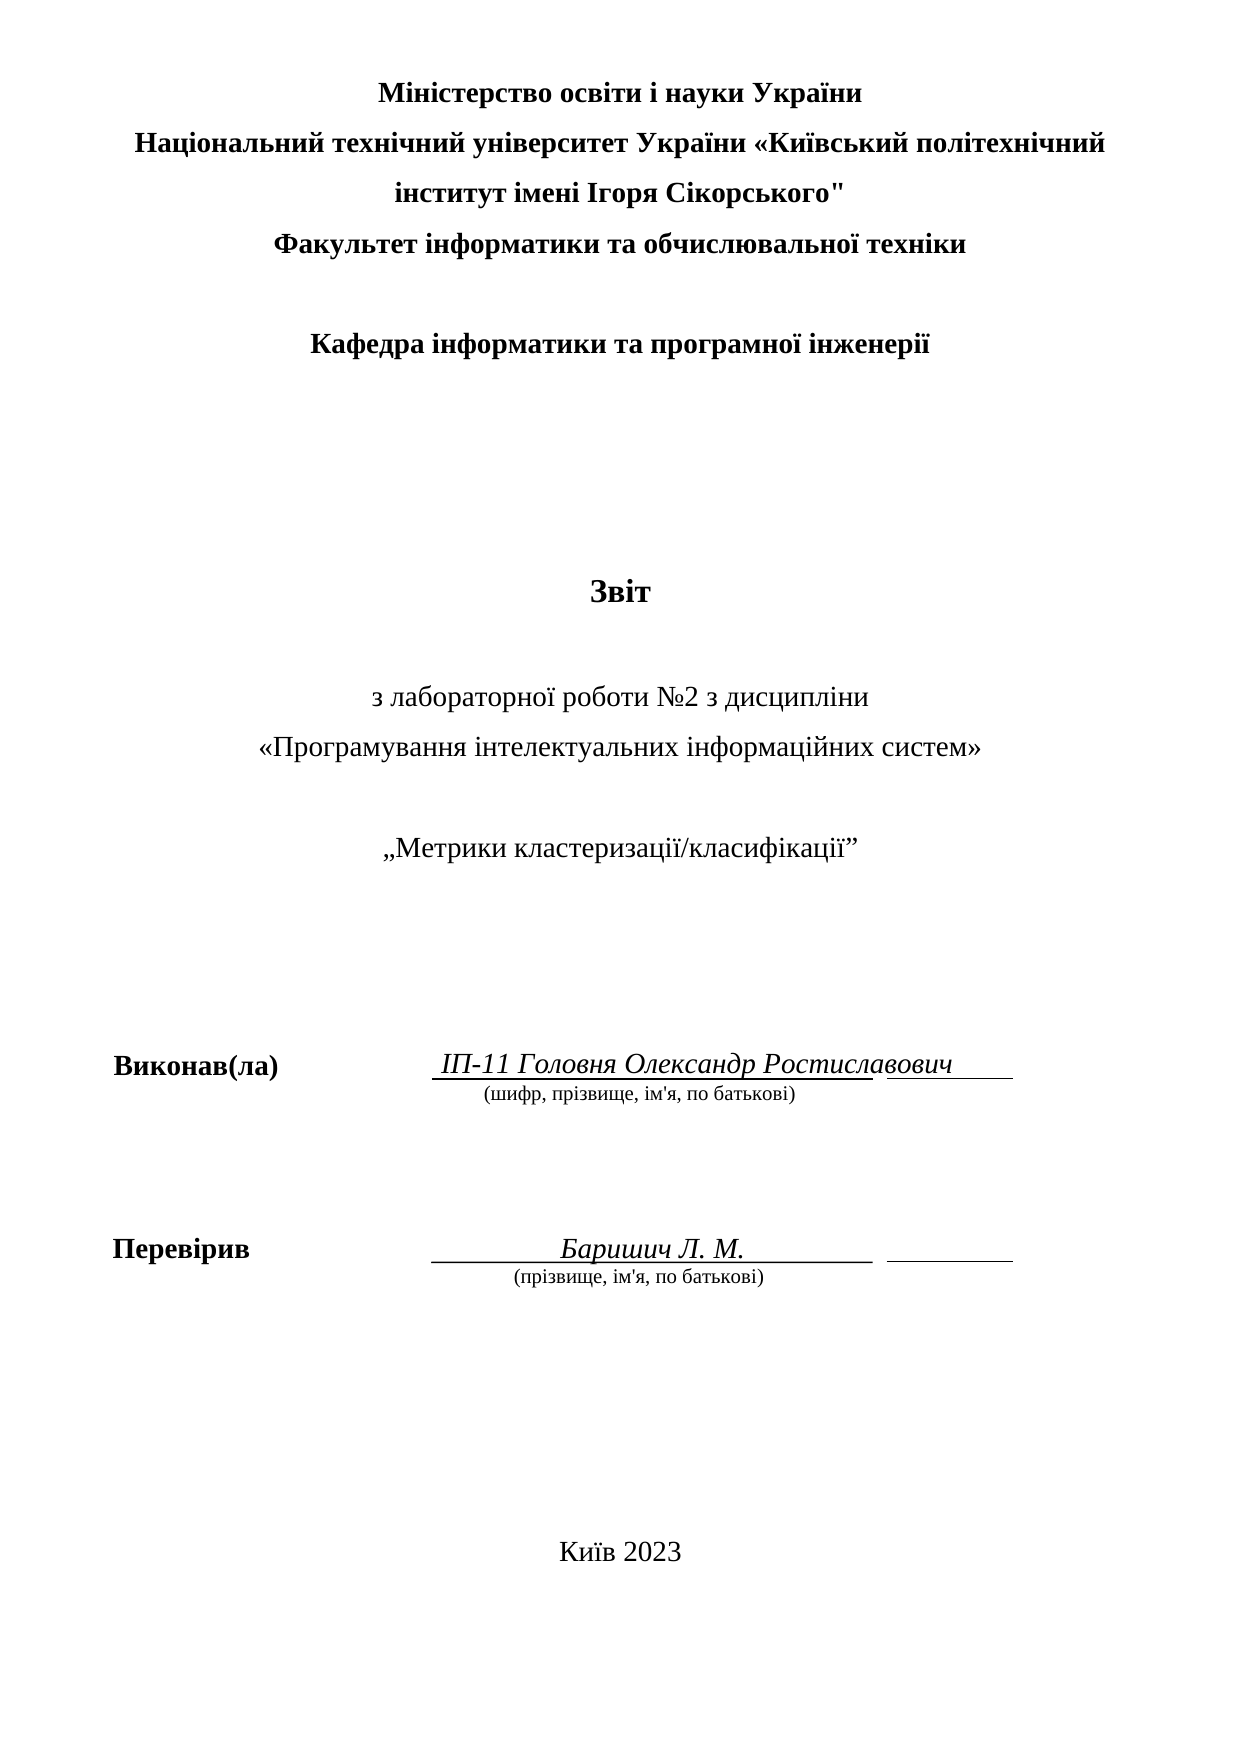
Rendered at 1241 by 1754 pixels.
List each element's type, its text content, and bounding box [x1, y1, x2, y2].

text „Метрики кластеризації/класифікації” [75, 830, 1165, 863]
text Факультет інформатики та обчислювальної техніки [75, 226, 1165, 259]
text Міністерство освіти і науки України [75, 75, 1165, 108]
text Кафедра інформатики та програмної інженерії [75, 327, 1165, 360]
text «Програмування інтелектуальних інформаційних систем» [75, 729, 1165, 763]
text Національний технічний університет України «Київський політехнічний інститут імені Ігоря Сікорського" [75, 125, 1165, 209]
text Київ 2023 [75, 1534, 1165, 1568]
text Звіт [75, 571, 1165, 609]
text з лабораторної роботи №2 з дисципліни [75, 679, 1165, 712]
